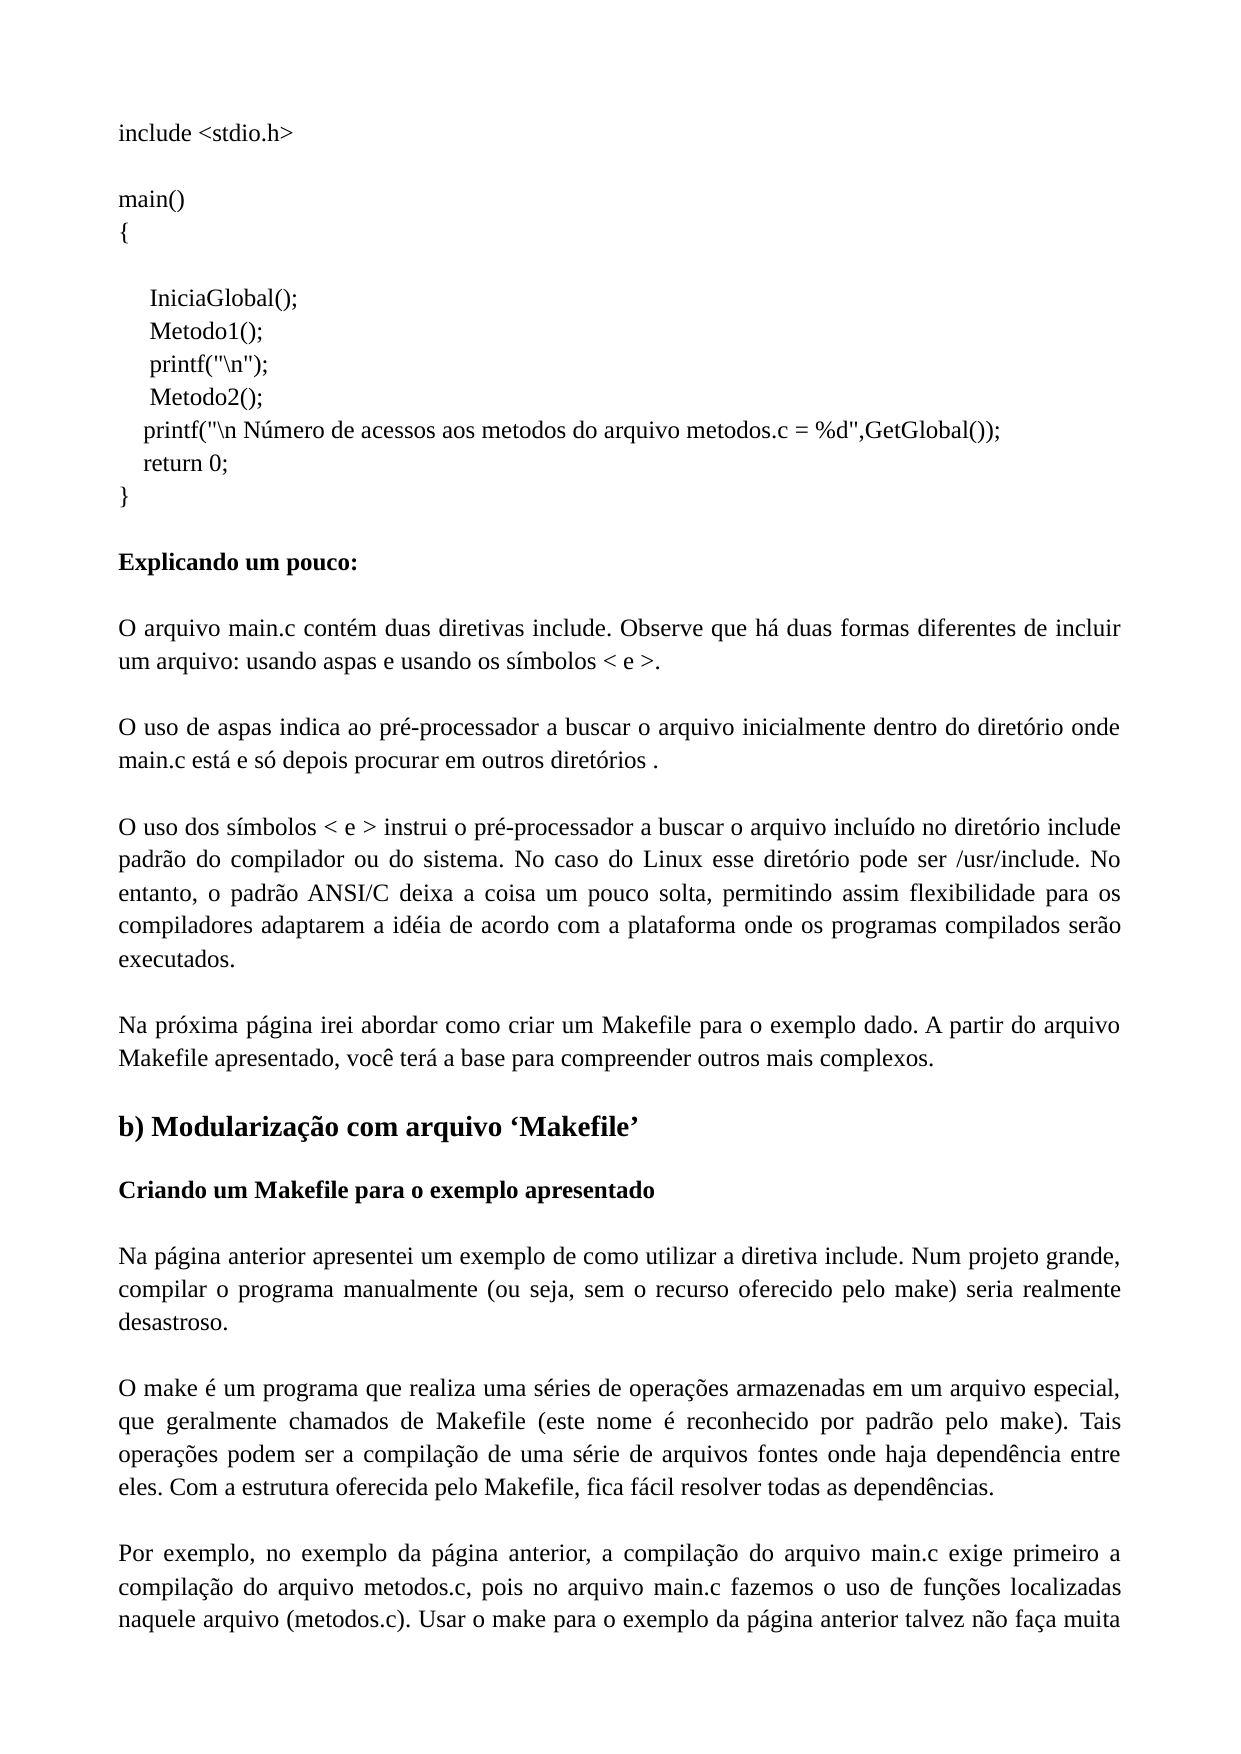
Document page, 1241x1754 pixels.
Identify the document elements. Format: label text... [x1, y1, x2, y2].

text return 0; [118, 448, 1122, 477]
text Na próxima página irei abordar como criar um Makefile para o exemplo dado. A partir do arquivo Makefile apresentado, você terá a base para compreender outros mais complexos. [118, 1010, 1122, 1071]
text IniciaGlobal(); [118, 283, 1122, 312]
text { [118, 217, 1122, 246]
text include <stdio.h> [118, 118, 1122, 147]
text Metodo2(); [118, 382, 1122, 411]
subtitle b) Modularização com arquivo ‘Makefile’ [118, 1109, 1122, 1142]
text O arquivo main.c contém duas diretivas include. Observe que há duas formas diferentes de incluir um arquivo: usando aspas e usando os símbolos < e >. [118, 613, 1122, 675]
text O uso dos símbolos < e > instrui o pré-processador a buscar o arquivo incluído no diretório include padrão do compilador ou do sistema. No caso do Linux esse diretório pode ser /usr/include. No entanto, o padrão ANSI/C deixa a coisa um pouco solta, permitindo assim flexibilidade para os compiladores adaptarem a idéia de acordo com a plataforma onde os programas compilados serão executados. [118, 812, 1122, 972]
text Criando um Makefile para o exemplo apresentado [118, 1175, 1122, 1204]
text Explicando um pouco: [118, 547, 1122, 576]
text Na página anterior apresentei um exemplo de como utilizar a diretiva include. Num projeto grande, compilar o programa manualmente (ou seja, sem o recurso oferecido pelo make) seria realmente desastroso. [118, 1241, 1122, 1336]
text Metodo1(); [118, 316, 1122, 345]
text O uso de aspas indica ao pré-processador a buscar o arquivo inicialmente dentro do diretório onde main.c está e só depois procurar em outros diretórios . [118, 712, 1122, 774]
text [118, 1538, 1122, 1633]
text printf("\n Número de acessos aos metodos do arquivo metodos.c = %d",GetGlobal()); [118, 415, 1122, 444]
text main() [118, 184, 1122, 213]
text O make é um programa que realiza uma séries de operações armazenadas em um arquivo especial, que geralmente chamados de Makefile (este nome é reconhecido por padrão pelo make). Tais operações podem ser a compilação de uma série de arquivos fontes onde haja dependência entre eles. Com a estrutura oferecida pelo Makefile, fica fácil resolver todas as dependências. [118, 1373, 1122, 1501]
text } [118, 481, 1122, 510]
text printf("\n"); [118, 349, 1122, 378]
